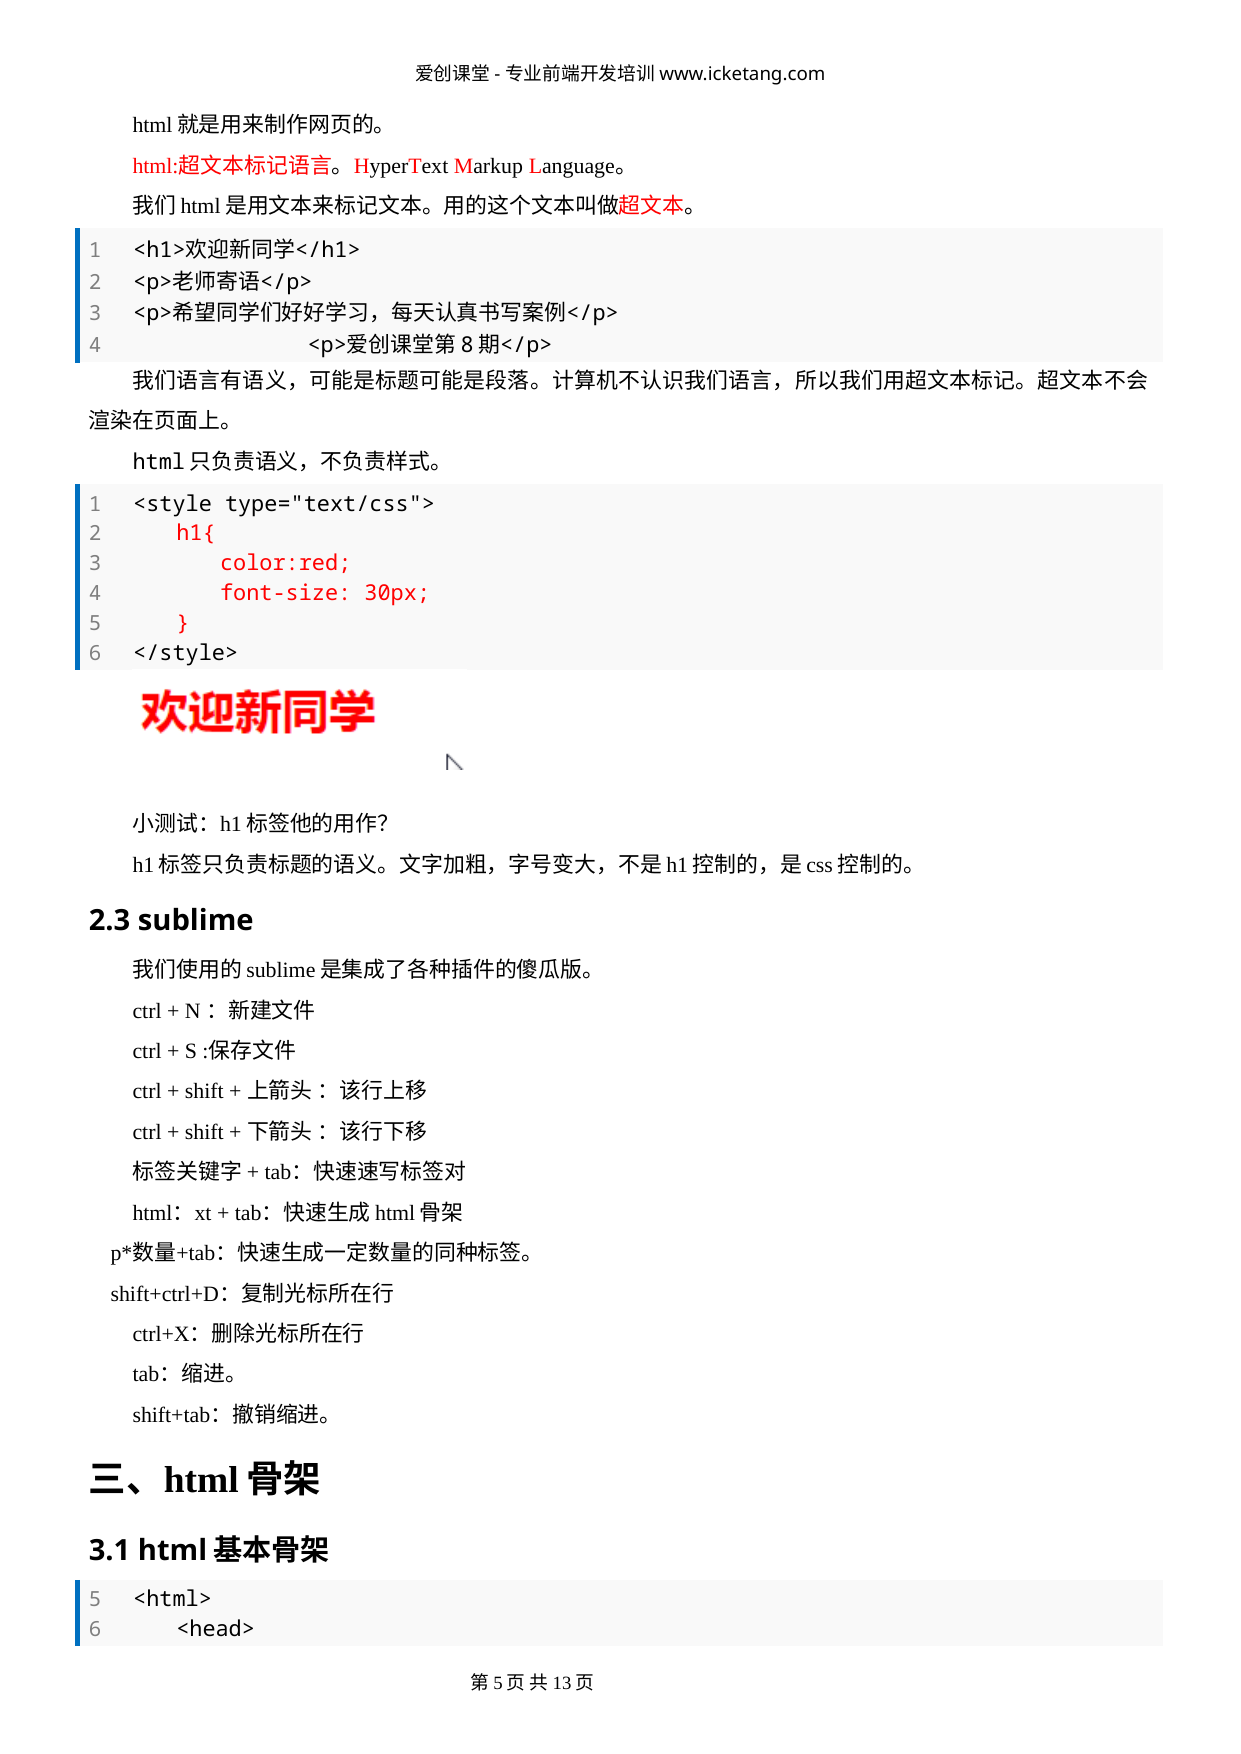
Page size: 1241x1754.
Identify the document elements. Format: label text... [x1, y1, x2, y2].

table_header <h1>欢迎新同学</h1> <p>老师寄语</p> <p>希望同学们好好学习，每天认真书写案例</p> <p>爱创课堂第8期</p> [80, 228, 1163, 362]
text ctrl + shift + 下箭头 ：该行下移 [88, 1113, 1152, 1146]
text ctrl + shift + 上箭头 ：该行上移 [88, 1073, 1152, 1106]
text shift+ctrl+D：复制光标所在行 [88, 1275, 1152, 1308]
text ctrl+X：删除光标所在行 [88, 1316, 1152, 1348]
text tab：缩进。 [88, 1356, 1152, 1388]
text html就是用来制作网页的。 [88, 107, 1152, 139]
text html：xt + tab：快速生成html骨架 [88, 1194, 1152, 1227]
text shift+tab：撤销缩进。 [88, 1396, 1152, 1429]
text p*数量+tab：快速生成一定数量的同种标签。 [88, 1235, 1152, 1267]
picture [132, 669, 467, 770]
text ctrl + S :保存文件 [88, 1033, 1152, 1065]
text html:超文本标记语言。HyperText Markup Language。 [88, 147, 1152, 180]
text html只负责语义，不负责样式。 [88, 443, 1152, 476]
text 我们语言有语义，可能是标题可能是段落。计算机不认识我们语言，所以我们用超文本标记。超文本不会渲染在页面上。 [88, 362, 1152, 436]
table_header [80, 1580, 1163, 1646]
text h1标签只负责标题的语义。文字加粗，字号变大，不是h1控制的，是css控制的。 [88, 846, 1152, 879]
table_header <style type="text/css"> h1{ color:red; font-size: 30px; } </style> [80, 484, 1163, 670]
text ctrl + N ：新建文件 [88, 992, 1152, 1025]
text 小测试：h1标签他的用作？ [88, 806, 1152, 838]
text 标签关键字 + tab：快速速写标签对 [88, 1154, 1152, 1186]
text 我们使用的sublime是集成了各种插件的傻瓜版。 [88, 952, 1152, 984]
text 我们html是用文本来标记文本。用的这个文本叫做超文本。 [88, 188, 1152, 220]
subtitle html骨架 [88, 1443, 1152, 1508]
